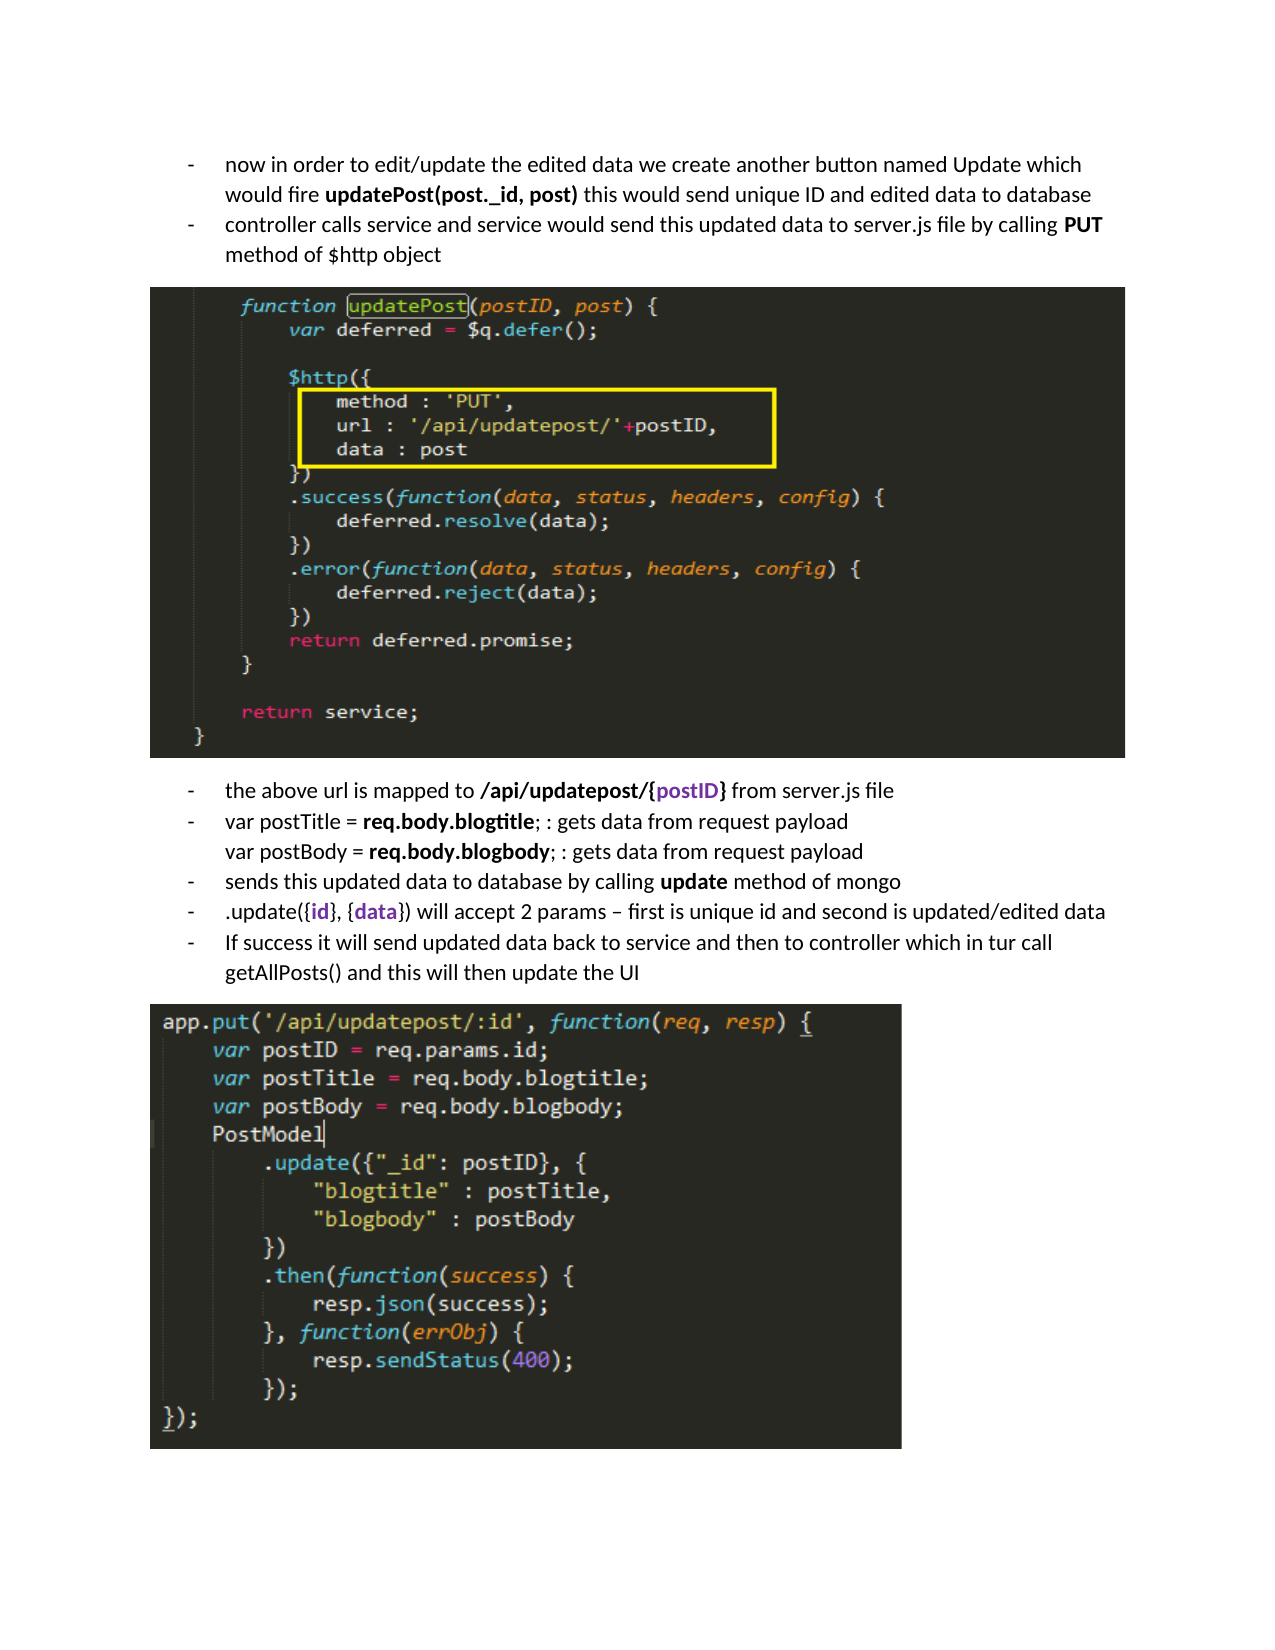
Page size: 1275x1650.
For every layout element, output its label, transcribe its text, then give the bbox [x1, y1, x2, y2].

list the above url is mapped to /api/updatepost/{postID} from server.js file [187, 777, 1125, 805]
list controller calls service and service would send this updated data to server.js file by calling PUT method of $http object [187, 210, 1125, 269]
picture [150, 287, 1125, 758]
list var postBody = req.body.blogbody; : gets data from request payload [225, 837, 1125, 865]
picture [150, 1004, 902, 1449]
list sends this updated data to database by calling update method of mongo [187, 867, 1125, 895]
list .update({id}, {data}) will accept 2 params – first is unique id and second is updated/edited data [187, 897, 1125, 926]
list If success it will send updated data back to service and then to controller which in tur call getAllPosts() and this will then update the UI [187, 928, 1125, 986]
list now in order to edit/update the edited data we create another button named Update which would fire updatePost(post._id, post) this would send unique ID and edited data to database [187, 150, 1125, 208]
list var postTitle = req.body.blogtitle; : gets data from request payload [187, 807, 1125, 835]
